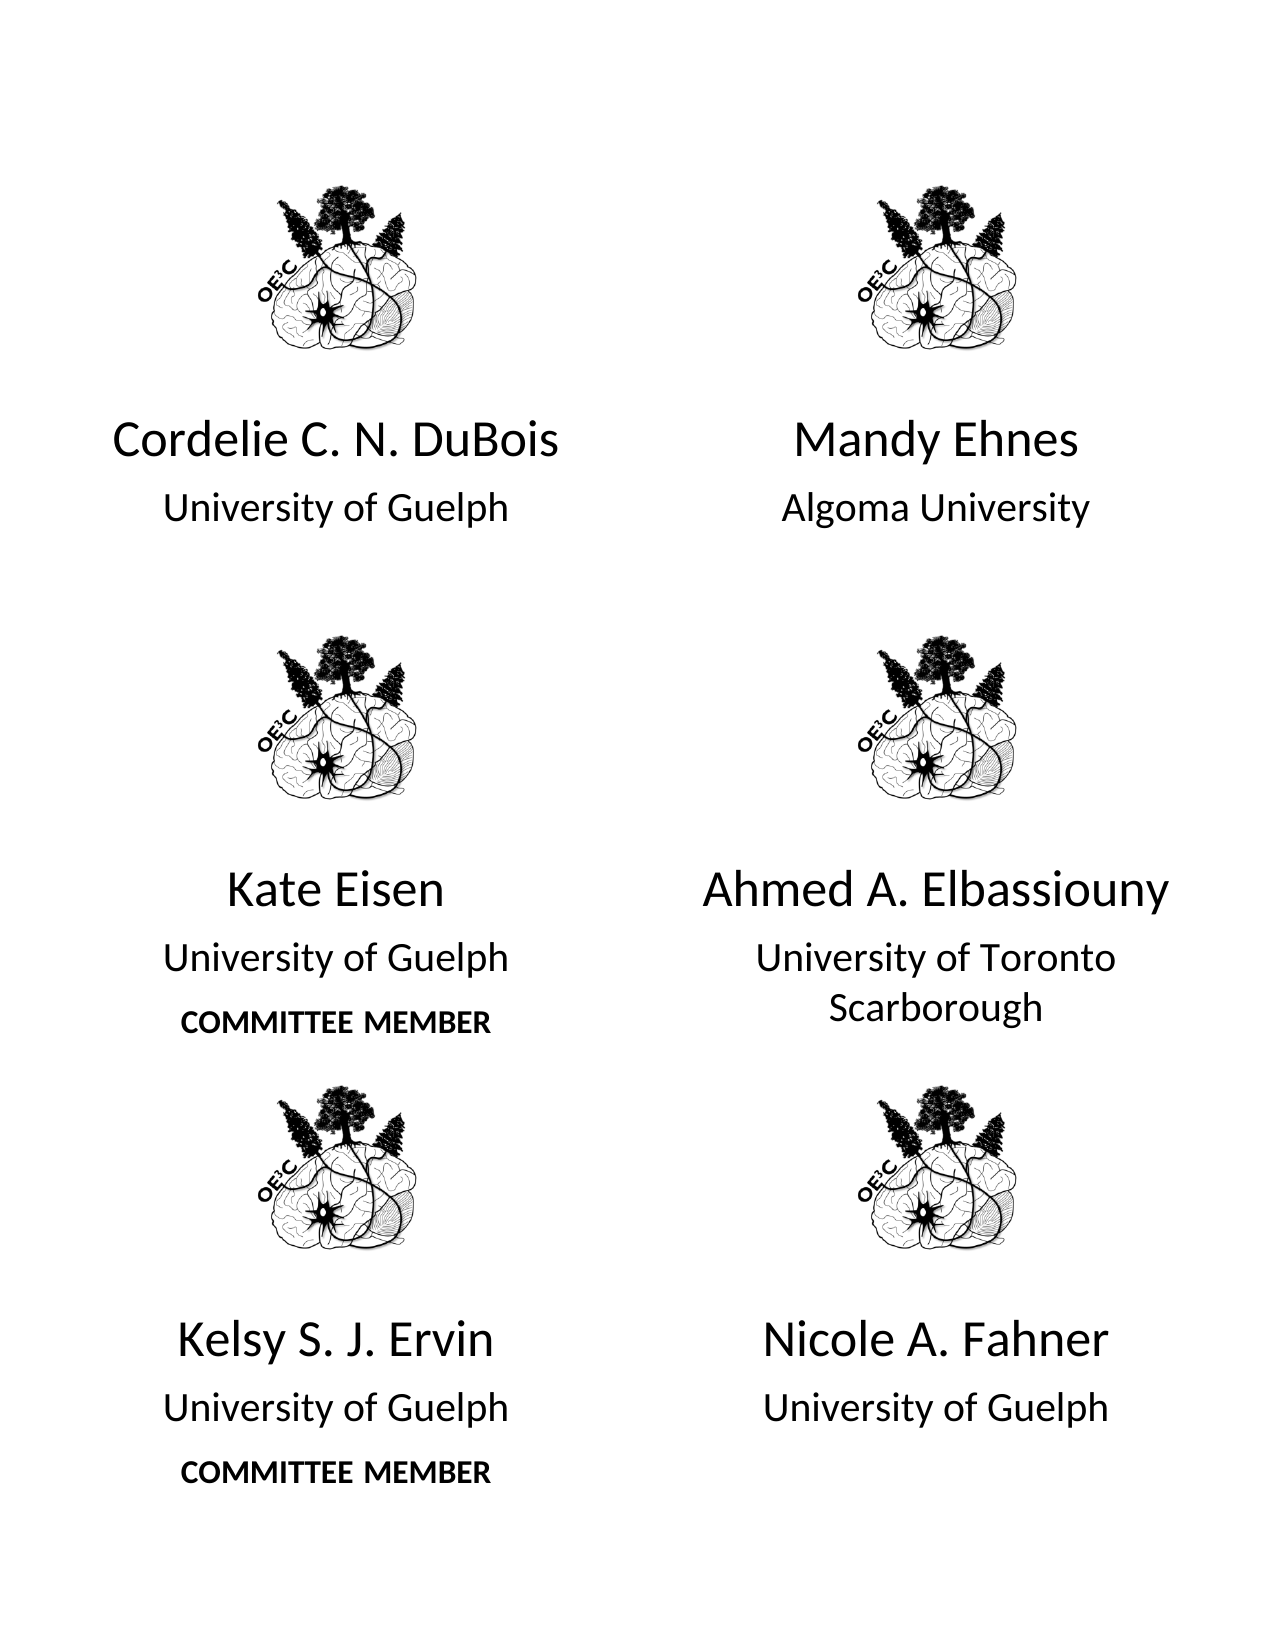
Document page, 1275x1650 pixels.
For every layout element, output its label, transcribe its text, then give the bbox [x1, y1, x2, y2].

table_cell Kate Eisen University of Guelph committee member [36, 600, 636, 1050]
picture [830, 629, 1042, 844]
table_header Mandy Ehnes Algoma University [636, 150, 1236, 600]
table_cell Ahmed A. Elbassiouny University of Toronto Scarborough [636, 600, 1236, 1050]
table_cell Nicole A. Fahner University of Guelph [636, 1050, 1236, 1500]
table_cell Kelsy S. J. Ervin University of Guelph committee member [36, 1050, 636, 1500]
picture [830, 1079, 1042, 1294]
picture [230, 1079, 442, 1294]
picture [230, 629, 442, 844]
picture [830, 179, 1042, 394]
picture [230, 179, 442, 394]
table_header Cordelie C. N. DuBois University of Guelph [36, 150, 636, 600]
